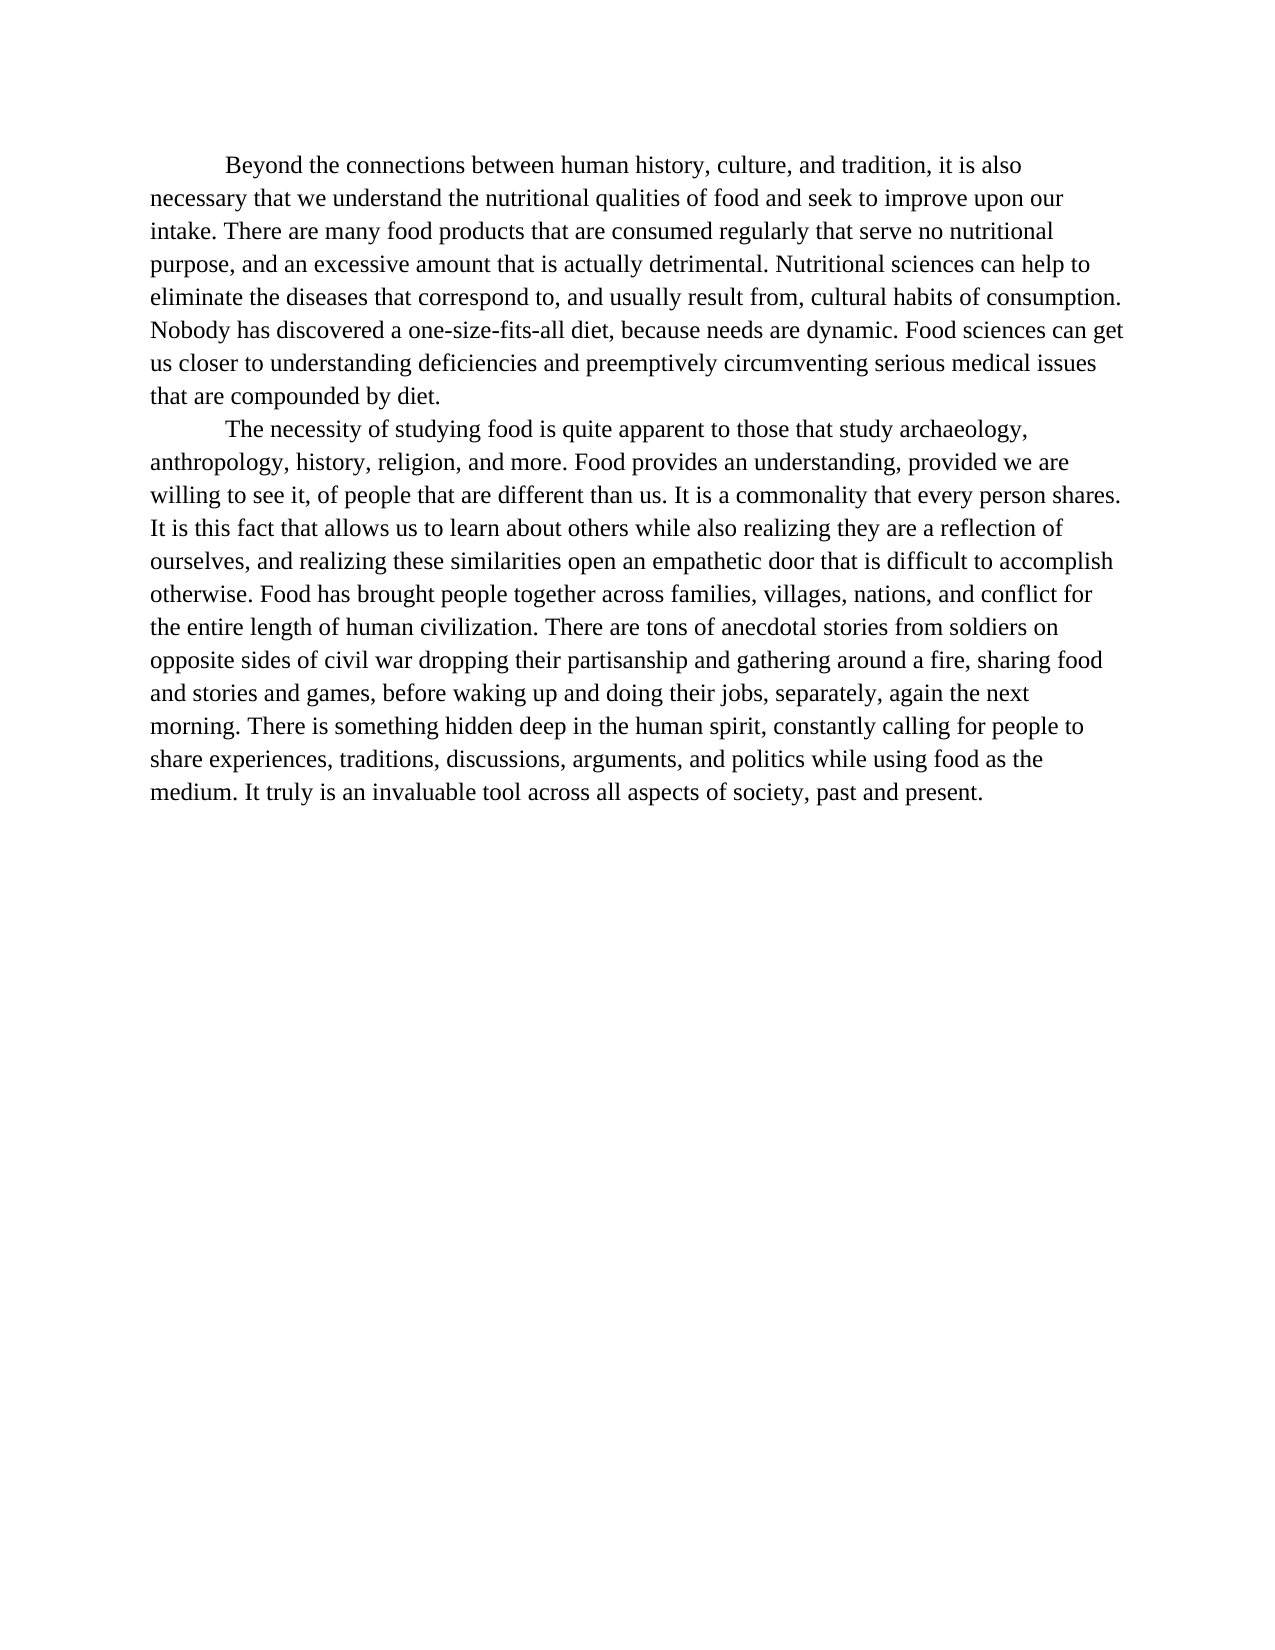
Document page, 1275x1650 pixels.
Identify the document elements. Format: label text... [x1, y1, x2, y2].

text Beyond the connections between human history, culture, and tradition, it is also necessary that we understand the nutritional qualities of food and seek to improve upon our intake. There are many food products that are consumed regularly that serve no nutritional purpose, and an excessive amount that is actually detrimental. Nutritional sciences can help to eliminate the diseases that correspond to, and usually result from, cultural habits of consumption. Nobody has discovered a one-size-fits-all diet, because needs are dynamic. Food sciences can get us closer to understanding deficiencies and preemptively circumventing serious medical issues that are compounded by diet. [150, 150, 1125, 410]
text The necessity of studying food is quite apparent to those that study archaeology, anthropology, history, religion, and more. Food provides an understanding, provided we are willing to see it, of people that are different than us. It is a commonality that every person shares. It is this fact that allows us to learn about others while also realizing they are a reflection of ourselves, and realizing these similarities open an empathetic door that is difficult to accomplish otherwise. Food has brought people together across families, villages, nations, and conflict for the entire length of human civilization. There are tons of anecdotal stories from soldiers on opposite sides of civil war dropping their partisanship and gathering around a fire, sharing food and stories and games, before waking up and doing their jobs, separately, again the next morning. There is something hidden deep in the human spirit, constantly calling for people to share experiences, traditions, discussions, arguments, and politics while using food as the medium. It truly is an invaluable tool across all aspects of society, past and present. [150, 414, 1125, 806]
